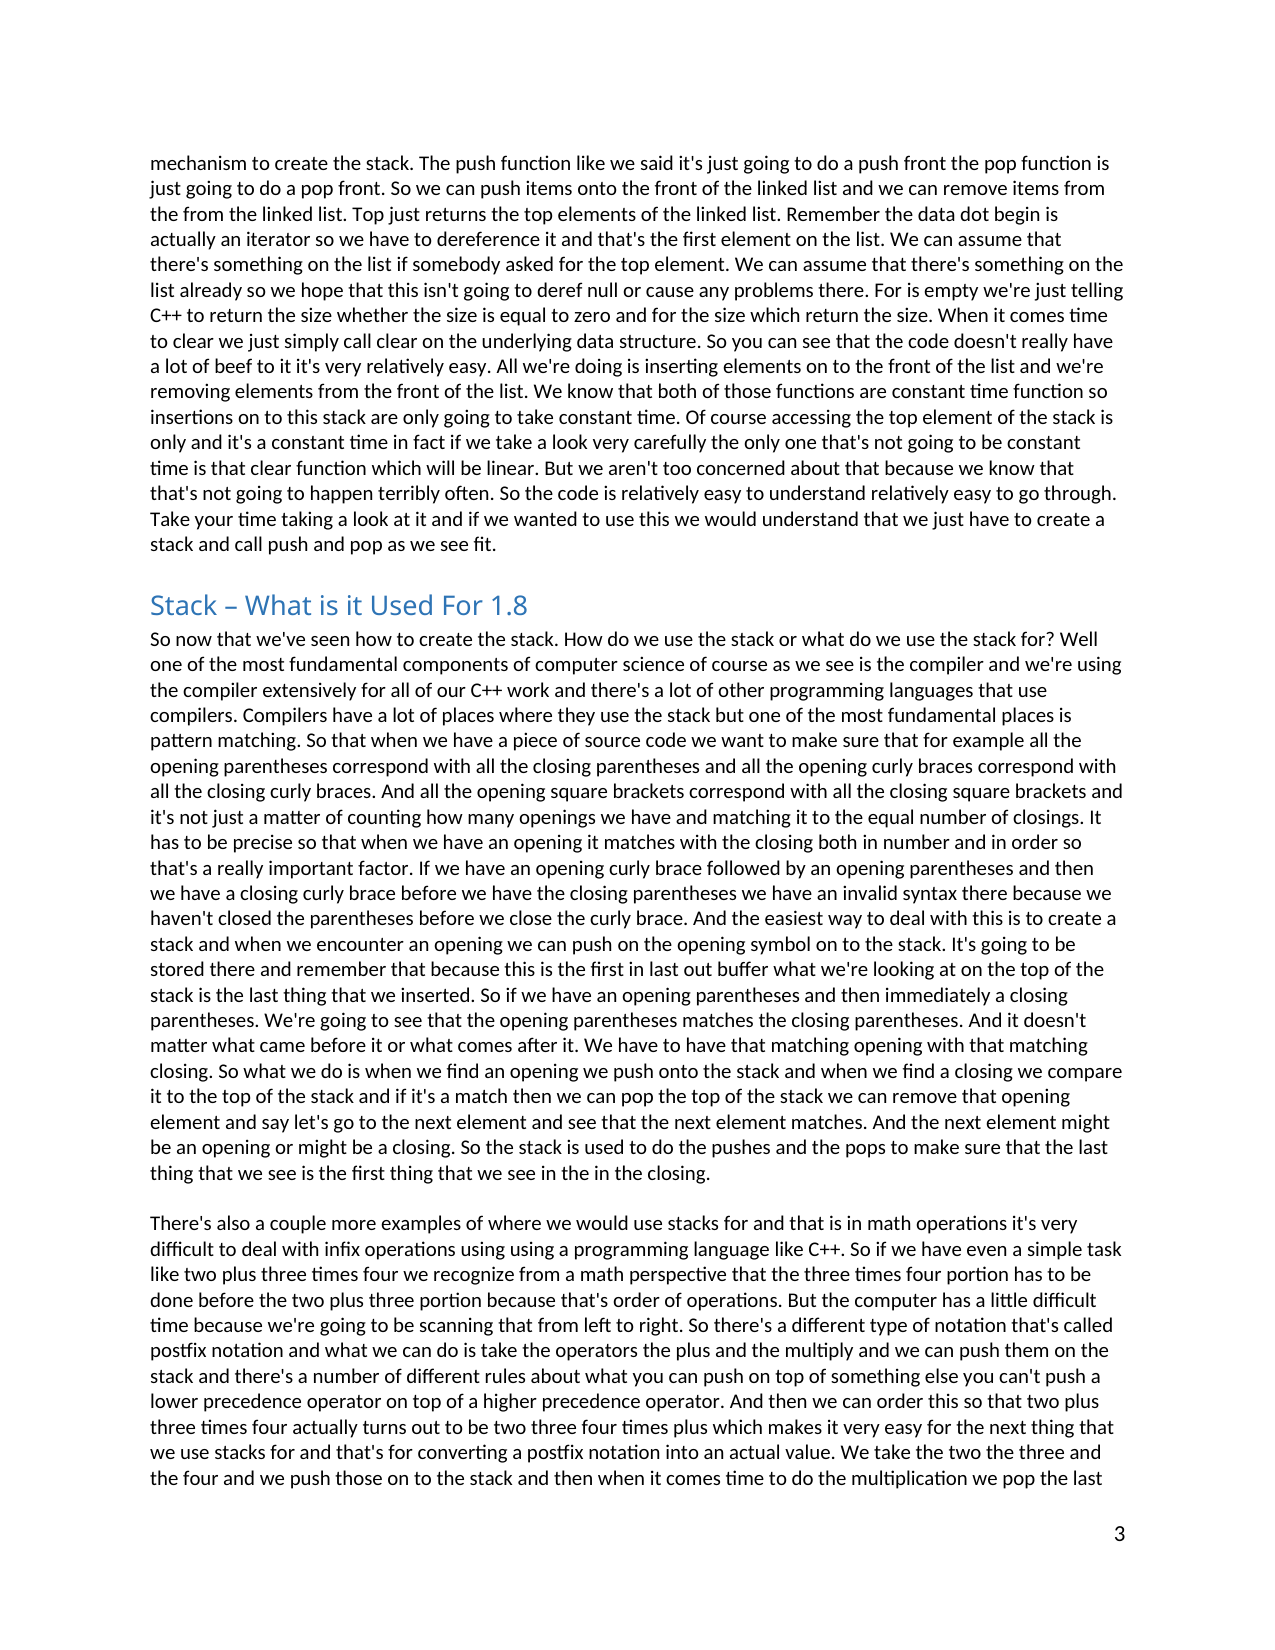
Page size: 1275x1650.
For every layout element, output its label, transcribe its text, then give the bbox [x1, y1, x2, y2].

text So now that we've seen how to create the stack. How do we use the stack or what do we use the stack for? Well one of the most fundamental components of computer science of course as we see is the compiler and we're using the compiler extensively for all of our C++ work and there's a lot of other programming languages that use compilers. Compilers have a lot of places where they use the stack but one of the most fundamental places is pattern matching. So that when we have a piece of source code we want to make sure that for example all the opening parentheses correspond with all the closing parentheses and all the opening curly braces correspond with all the closing curly braces. And all the opening square brackets correspond with all the closing square brackets and it's not just a matter of counting how many openings we have and matching it to the equal number of closings. It has to be precise so that when we have an opening it matches with the closing both in number and in order so that's a really important factor. If we have an opening curly brace followed by an opening parentheses and then we have a closing curly brace before we have the closing parentheses we have an invalid syntax there because we haven't closed the parentheses before we close the curly brace. And the easiest way to deal with this is to create a stack and when we encounter an opening we can push on the opening symbol on to the stack. It's going to be stored there and remember that because this is the first in last out buffer what we're looking at on the top of the stack is the last thing that we inserted. So if we have an opening parentheses and then immediately a closing parentheses. We're going to see that the opening parentheses matches the closing parentheses. And it doesn't matter what came before it or what comes after it. We have to have that matching opening with that matching closing. So what we do is when we find an opening we push onto the stack and when we find a closing we compare it to the top of the stack and if it's a match then we can pop the top of the stack we can remove that opening element and say let's go to the next element and see that the next element matches. And the next element might be an opening or might be a closing. So the stack is used to do the pushes and the pops to make sure that the last thing that we see is the first thing that we see in the in the closing. [150, 626, 1125, 1185]
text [150, 1211, 1125, 1490]
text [150, 150, 1125, 557]
subtitle Stack – What is it Used For 1.8 [150, 586, 1125, 623]
